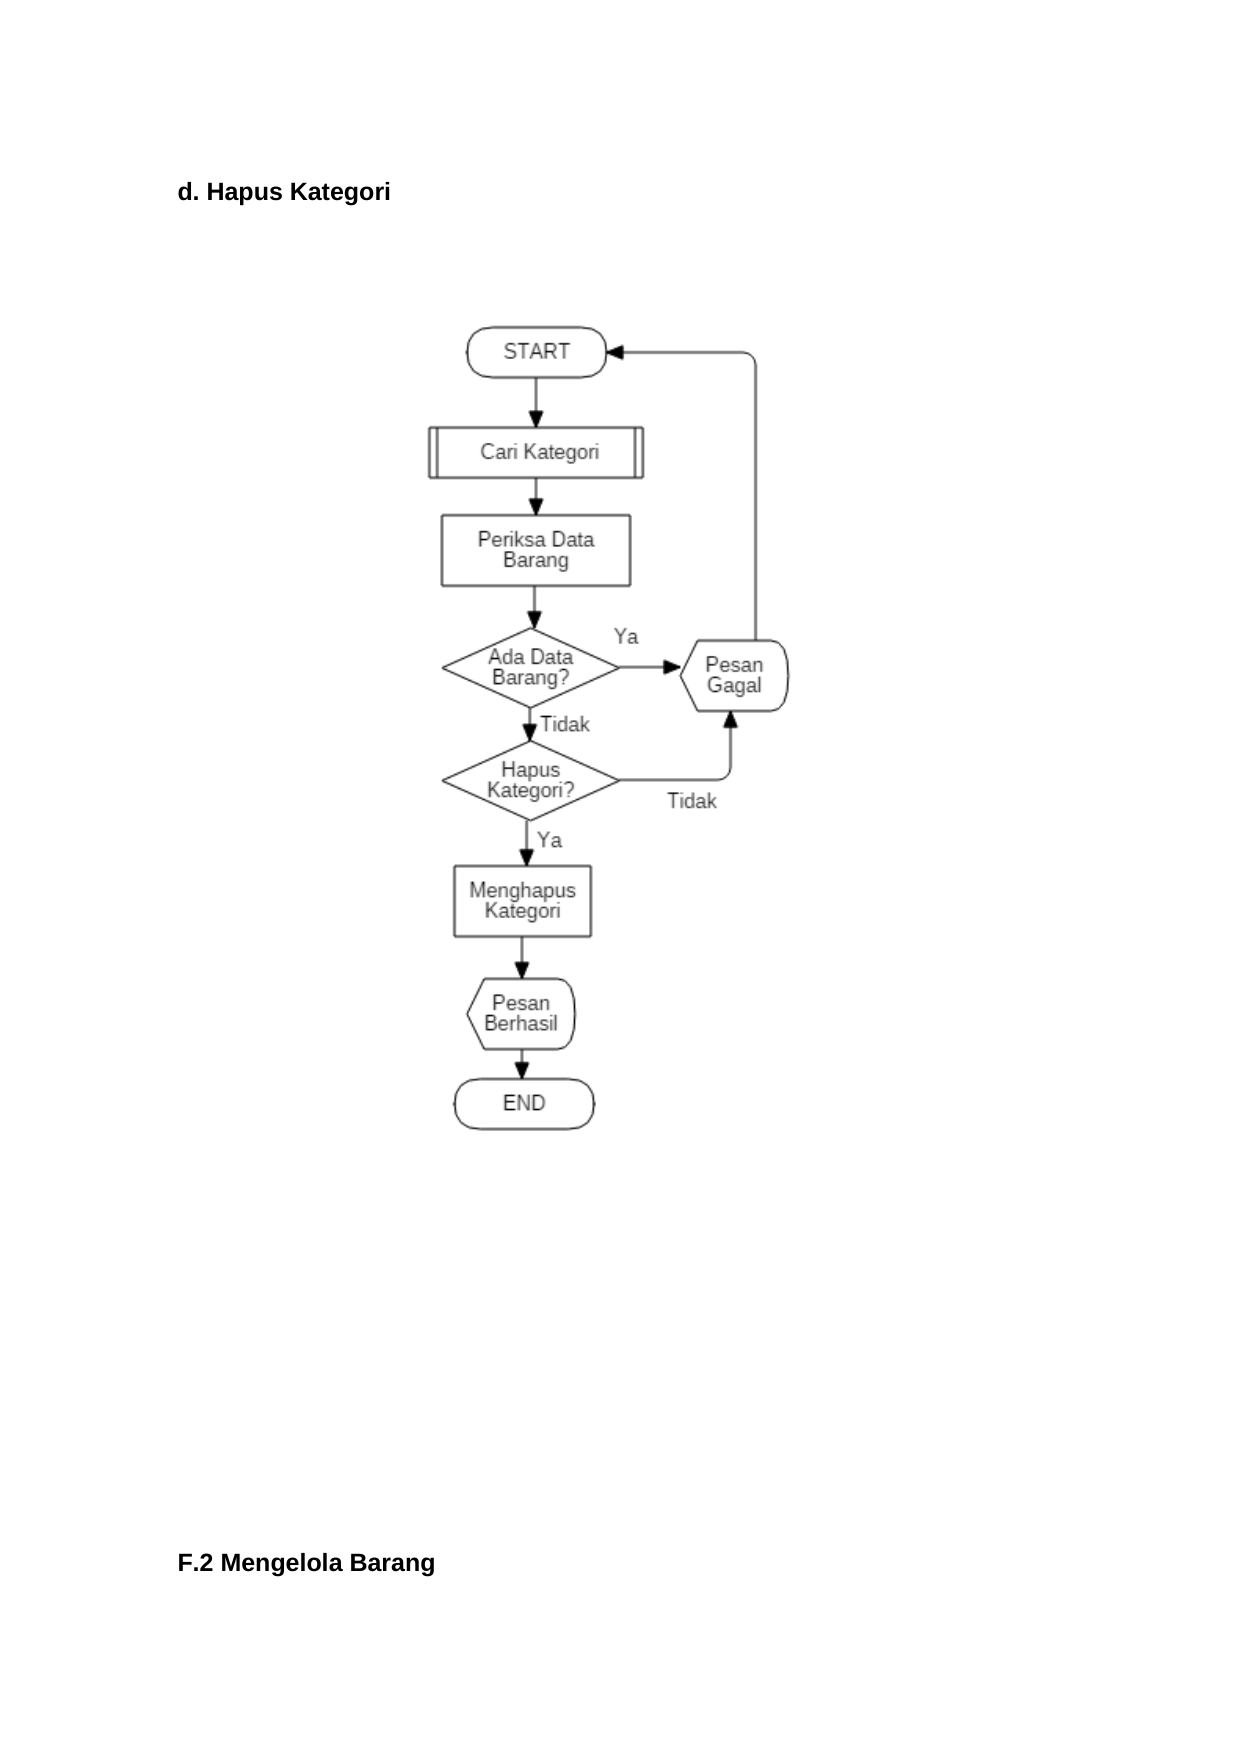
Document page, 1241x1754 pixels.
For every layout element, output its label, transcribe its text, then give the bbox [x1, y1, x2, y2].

picture [414, 313, 850, 1192]
text F.2 Mengelola Barang [177, 1548, 1063, 1576]
text d. Hapus Kategori [177, 177, 1063, 206]
